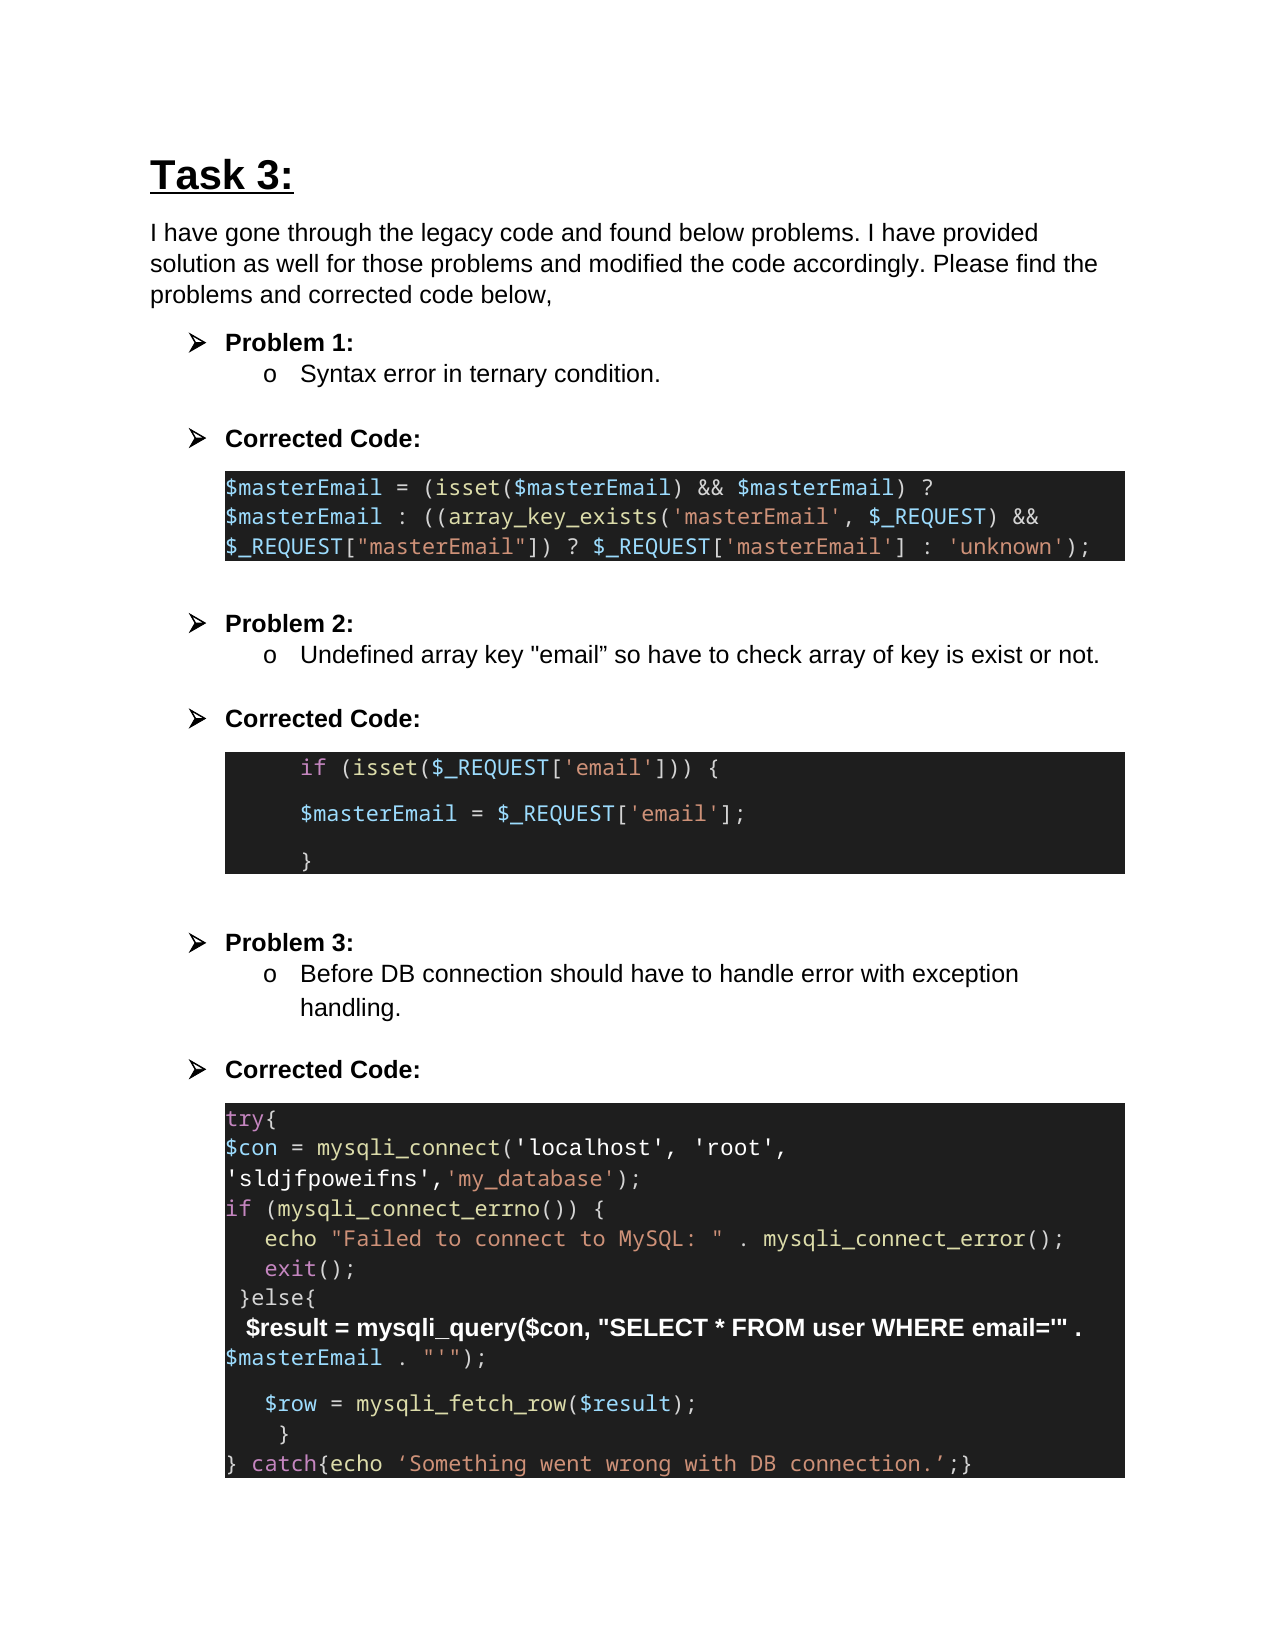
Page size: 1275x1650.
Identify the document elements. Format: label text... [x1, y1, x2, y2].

list Corrected Code: [187, 424, 1125, 452]
text } catch{echo ‘Something went wrong with DB connection.’;} [225, 1448, 1125, 1478]
text $con = mysqli_connect('localhost', 'root', 'sldjfpoweifns','my_database'); [225, 1132, 1125, 1193]
text try{ [225, 1103, 1125, 1132]
text I have gone through the legacy code and found below problems. I have provided solution as well for those problems and modified the code accordingly. Please find the problems and corrected code below, [150, 218, 1125, 309]
text $masterEmail = $_REQUEST['email']; [225, 798, 1125, 828]
list Corrected Code: [187, 704, 1125, 733]
text exit(); [225, 1253, 1125, 1282]
text $result = mysqli_query($con, "SELECT * FROM user WHERE email='" . $masterEmail . "'"); [225, 1312, 1125, 1372]
text $masterEmail = (isset($masterEmail) && $masterEmail) ? $masterEmail : ((array_key_exists('masterEmail', $_REQUEST) && $_REQUEST["masterEmail"]) ? $_REQUEST['masterEmail'] : 'unknown'); [225, 471, 1125, 561]
list Before DB connection should have to handle error with exception handling. [262, 959, 1125, 1021]
list Problem 3: [187, 928, 1125, 957]
text } [225, 1418, 1125, 1448]
text } [225, 845, 1125, 874]
text $row = mysqli_fetch_row($result); [225, 1388, 1125, 1418]
text }else{ [225, 1282, 1125, 1312]
text echo "Failed to connect to MySQL: " . mysqli_connect_error(); [225, 1223, 1125, 1253]
list Problem 2: [187, 608, 1125, 637]
text if (isset($_REQUEST['email'])) { [225, 752, 1125, 782]
list Syntax error in ternary condition. [262, 359, 1125, 390]
list Corrected Code: [187, 1055, 1125, 1084]
list Problem 1: [187, 328, 1125, 357]
list Undefined array key "email” so have to check array of key is exist or not. [262, 640, 1125, 671]
text Task 3: [150, 150, 1125, 198]
text if (mysqli_connect_errno()) { [225, 1193, 1125, 1223]
